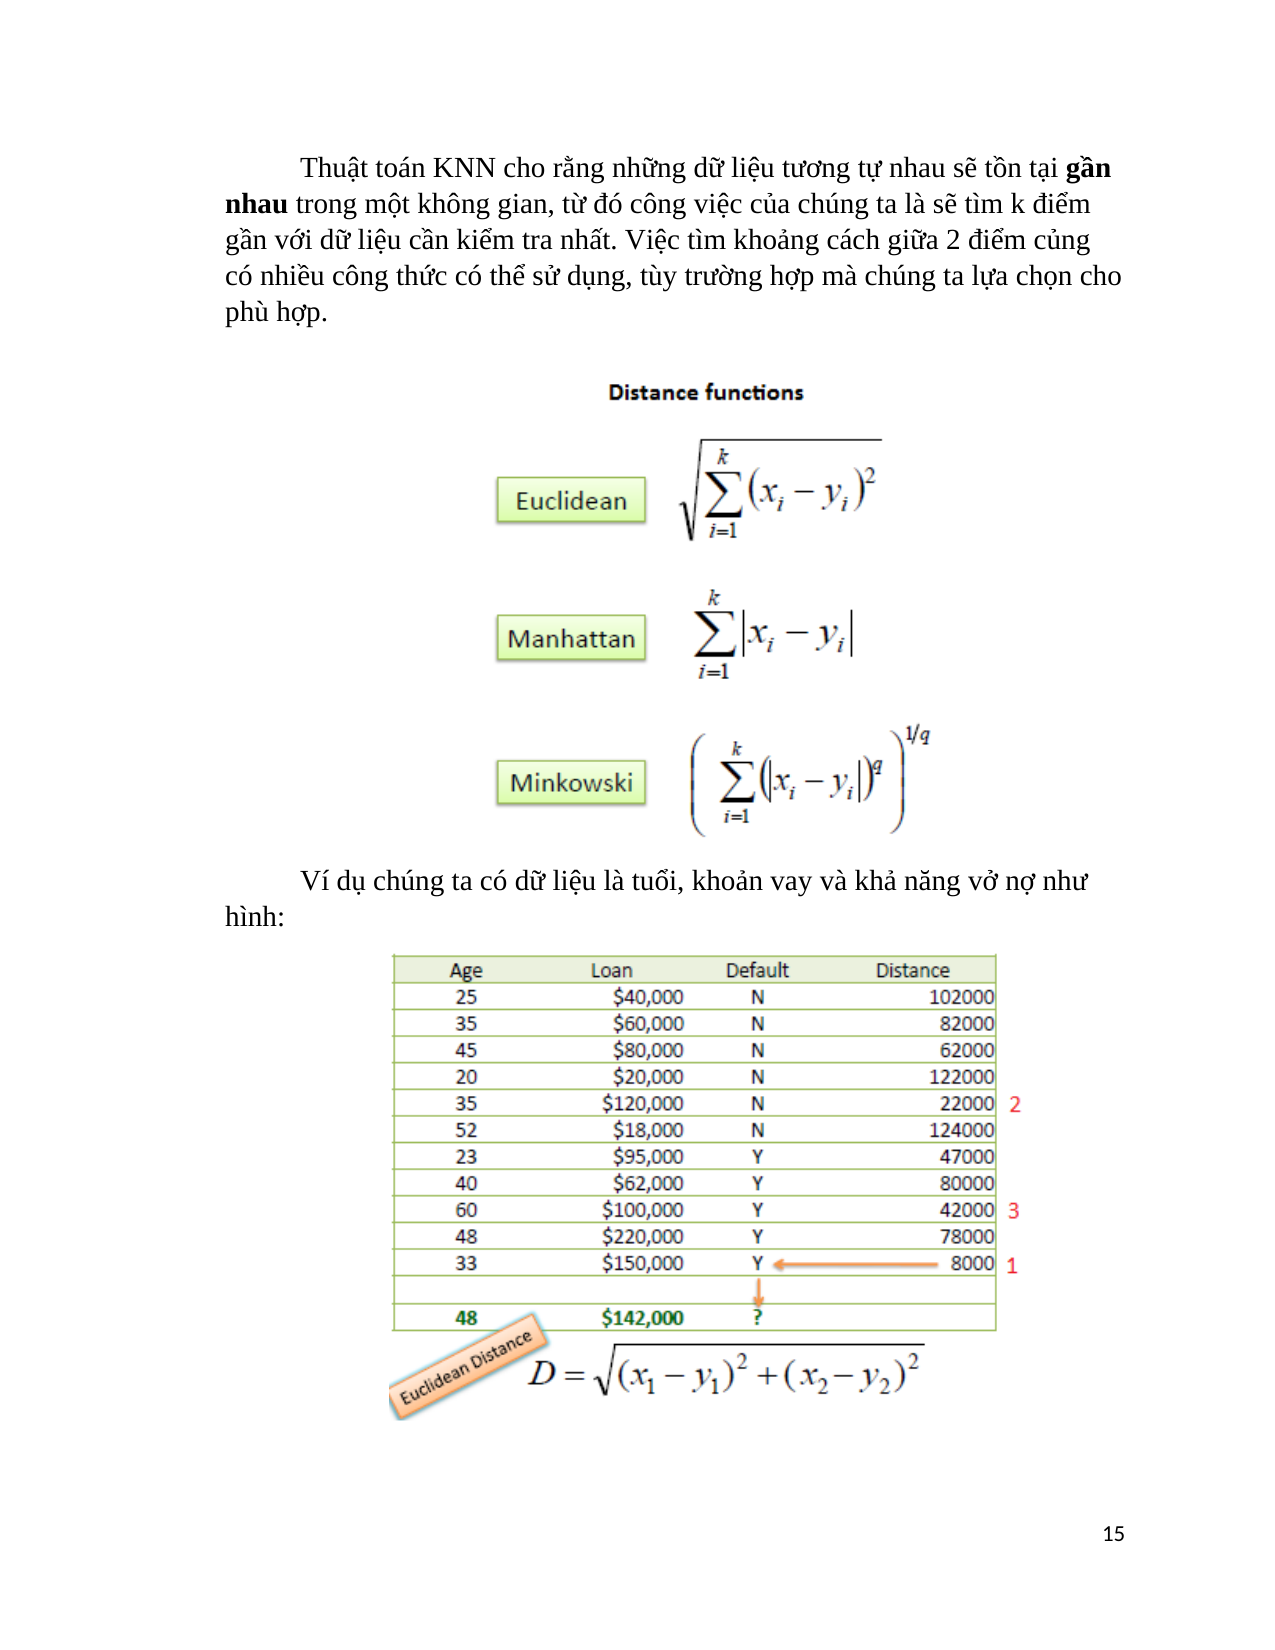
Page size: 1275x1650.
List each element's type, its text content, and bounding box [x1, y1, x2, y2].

text Thuật toán KNN cho rằng những dữ liệu tương tự nhau sẽ tồn tại gần nhau trong một không gian, từ đó công việc của chúng ta là sẽ tìm k điểm gần với dữ liệu cần kiểm tra nhất. Việc tìm khoảng cách giữa 2 điểm củng có nhiều công thức có thể sử dụng, tùy trường hợp mà chúng ta lựa chọn cho phù hợp. [225, 150, 1125, 328]
picture [452, 347, 973, 845]
text Ví dụ chúng ta có dữ liệu là tuổi, khoản vay và khả năng vở nợ như hình: [225, 863, 1125, 933]
picture [389, 952, 1036, 1427]
